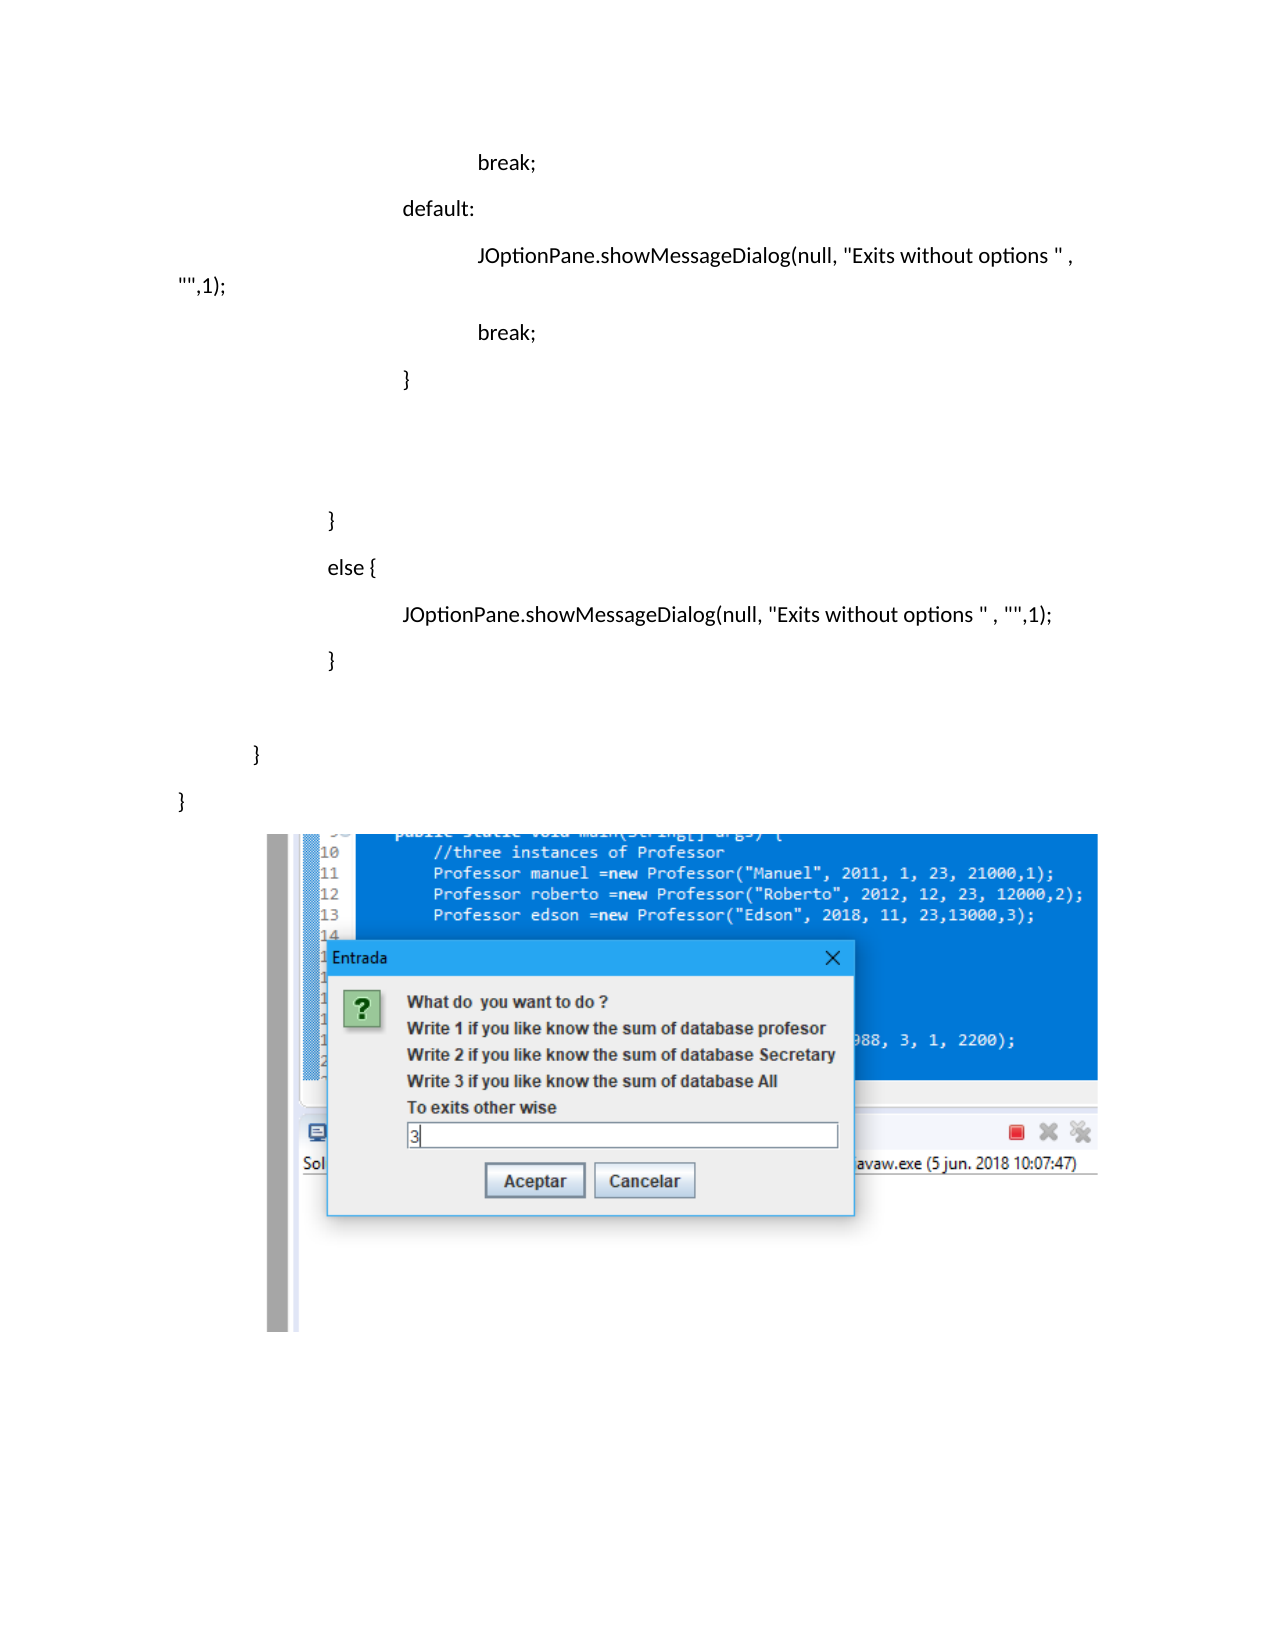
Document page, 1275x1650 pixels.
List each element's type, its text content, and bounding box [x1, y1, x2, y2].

picture [177, 834, 1098, 1332]
text } [177, 787, 1098, 815]
text } [177, 365, 1098, 393]
text break; [177, 318, 1098, 346]
text } [177, 506, 1098, 534]
text } [177, 740, 1098, 768]
text JOptionPane.showMessageDialog(null, "Exits without options " , "",1); [177, 600, 1098, 628]
text JOptionPane.showMessageDialog(null, "Exits without options " , "",1); [177, 241, 1098, 299]
text } [177, 647, 1098, 674]
text default: [177, 194, 1098, 222]
text else { [177, 553, 1098, 581]
text break; [177, 148, 1098, 176]
